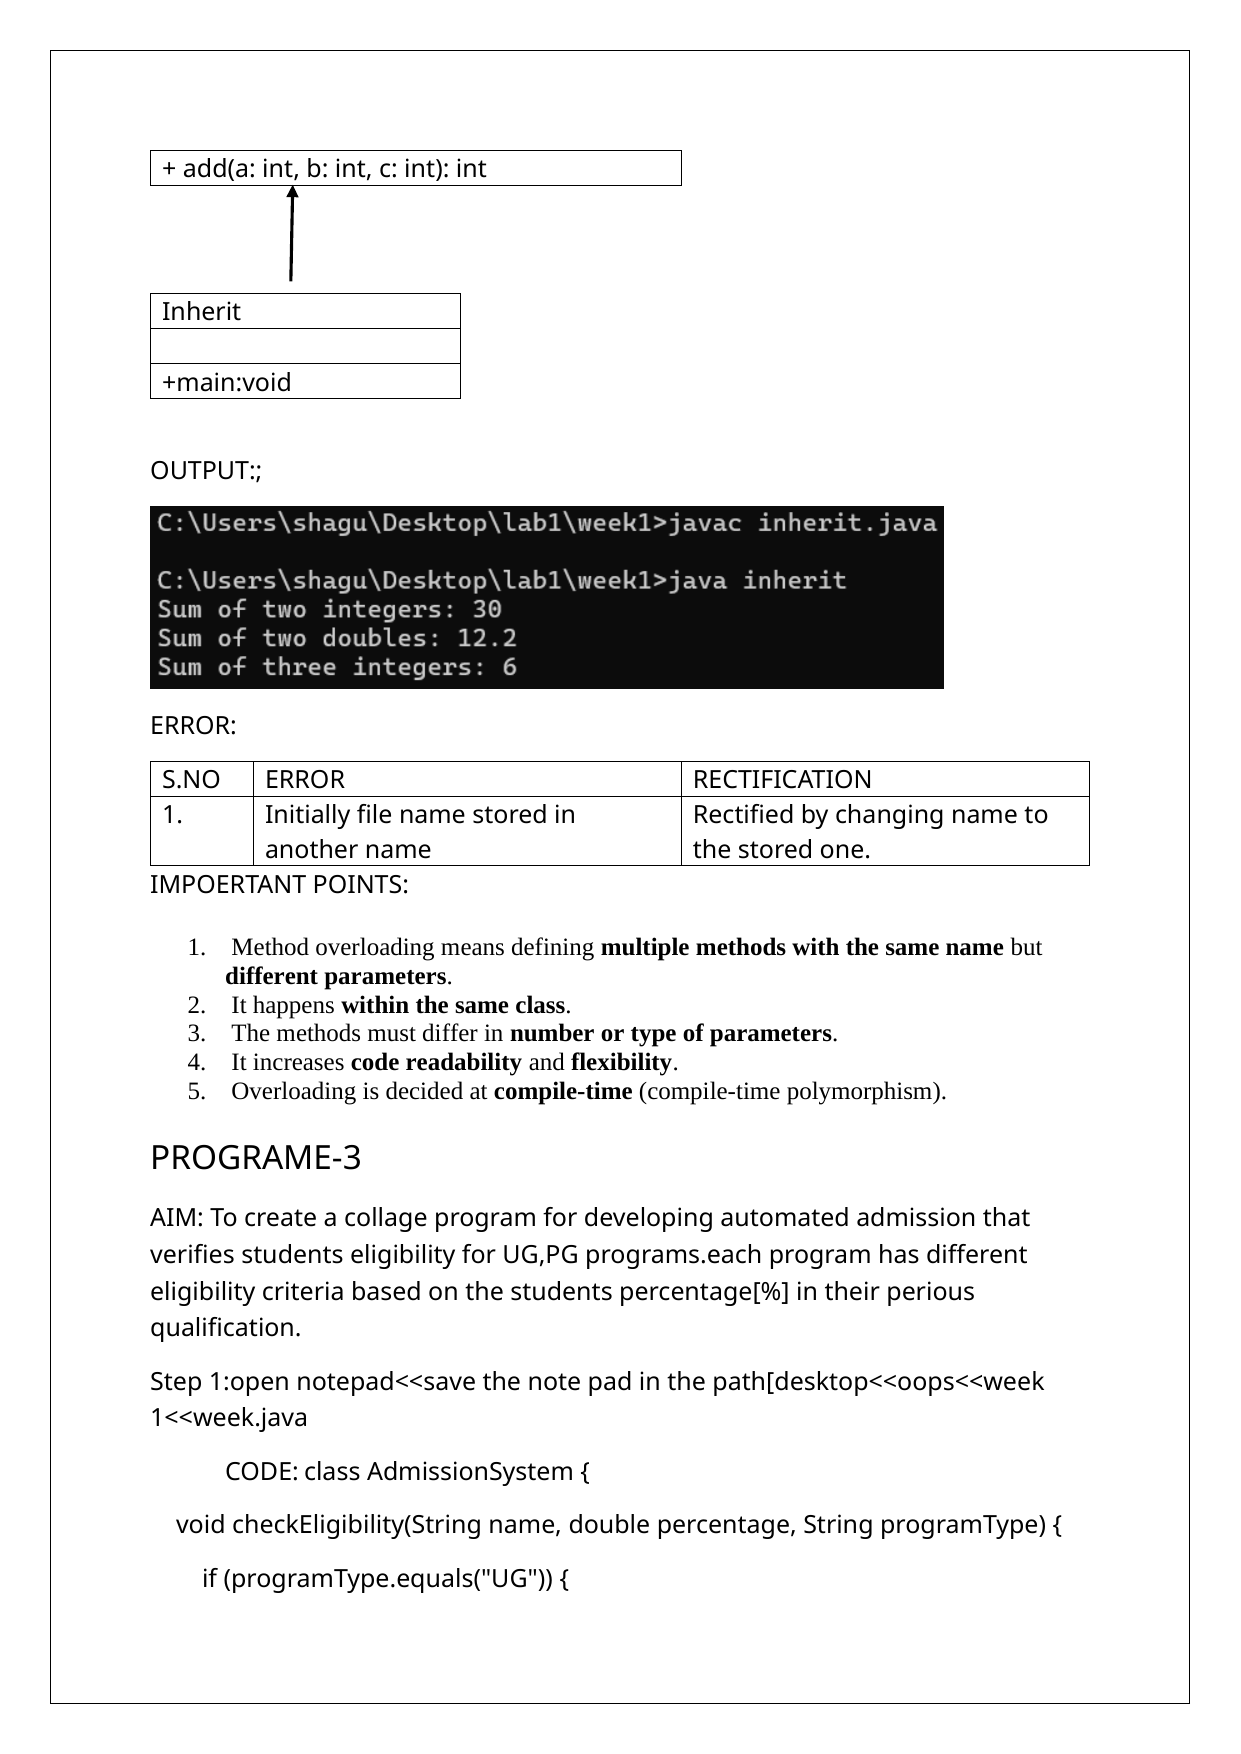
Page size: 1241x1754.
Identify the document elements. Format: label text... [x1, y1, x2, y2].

list It happens within the same class. [187, 990, 1090, 1018]
table_cell Rectified by changing name to the stored one. [682, 797, 1089, 865]
text if (programType.equals("UG")) { [150, 1560, 1090, 1594]
table_cell 1. [151, 797, 253, 865]
table_header RECTIFICATION [682, 762, 1089, 796]
table_cell Initially file name stored in another name [254, 797, 681, 865]
list The methods must differ in number or type of parameters. [187, 1018, 1090, 1047]
picture [150, 506, 944, 689]
text IMPOERTANT POINTS: [150, 866, 1090, 900]
list It increases code readability and flexibility. [187, 1047, 1090, 1076]
list Method overloading means defining multiple methods with the same name but different parameters. [187, 932, 1090, 990]
text void checkEligibility(String name, double percentage, String programType) { [150, 1507, 1090, 1541]
table_cell +main:void [151, 364, 460, 398]
table_header ERROR [254, 762, 681, 796]
text AIM: To create a collage program for developing automated admission that verifies students eligibility for UG,PG programs.each program has different eligibility criteria based on the students percentage[%] in their perious qualification. [150, 1199, 1090, 1344]
text ERROR: [150, 708, 1090, 742]
table_header S.NO [151, 762, 253, 796]
text PROGRAME-3 [150, 1134, 1090, 1179]
table_cell [151, 329, 460, 363]
text Step 1:open notepad<<save the note pad in the path[desktop<<oops<<week 1<<week.java [150, 1363, 1090, 1434]
text OUTPUT:; [150, 453, 1090, 487]
list Overloading is decided at compile-time (compile-time polymorphism). [187, 1076, 1090, 1105]
table_header Inherit [151, 294, 460, 328]
text CODE: class AdmissionSystem { [150, 1453, 1090, 1488]
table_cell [151, 151, 681, 185]
